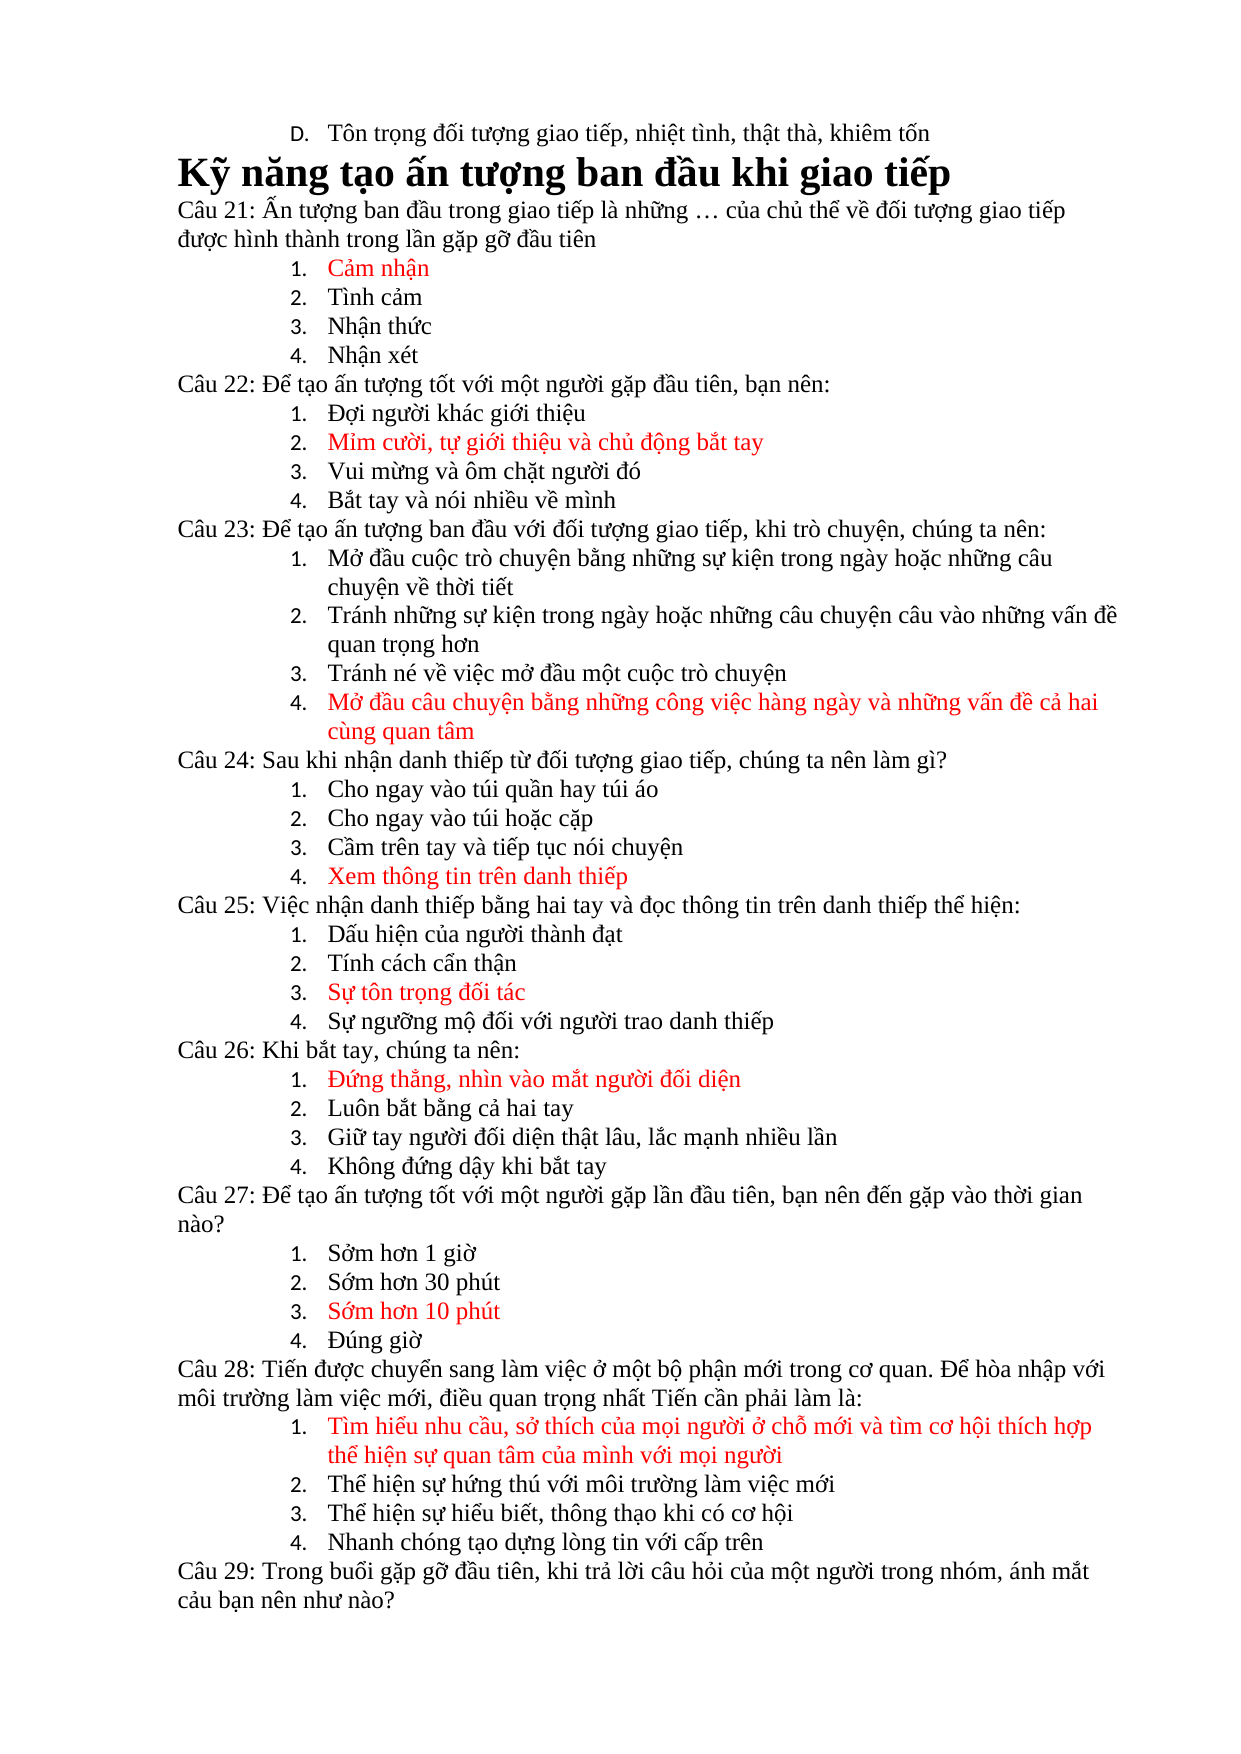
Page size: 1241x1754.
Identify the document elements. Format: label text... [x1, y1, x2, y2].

list Tính cách cẩn thận [290, 948, 1122, 977]
list Tình cảm [290, 282, 1122, 311]
list Thể hiện sự hứng thú với môi trường làm việc mới [290, 1469, 1122, 1498]
list Cầm trên tay và tiếp tục nói chuyện [290, 832, 1122, 861]
list Cho ngay vào túi hoặc cặp [290, 803, 1122, 832]
list Không đứng dậy khi bắt tay [290, 1151, 1122, 1180]
list Tìm hiểu nhu cầu, sở thích của mọi người ở chỗ mới và tìm cơ hội thích hợp thể hiện sự quan tâm của mình với mọi người [290, 1411, 1122, 1469]
list Mở đầu cuộc trò chuyện bằng những sự kiện trong ngày hoặc những câu chuyện về thời tiết [290, 543, 1122, 600]
list Luôn bắt bằng cả hai tay [290, 1093, 1122, 1122]
list Vui mừng và ôm chặt người đó [290, 456, 1122, 485]
text Câu 22: Để tạo ấn tượng tốt với một người gặp đầu tiên, bạn nên: [177, 369, 1122, 398]
list Sự ngưỡng mộ đối với người trao danh thiếp [290, 1006, 1122, 1035]
text Câu 24: Sau khi nhận danh thiếp từ đối tượng giao tiếp, chúng ta nên làm gì? [177, 745, 1122, 774]
text Câu 26: Khi bắt tay, chúng ta nên: [177, 1035, 1122, 1064]
text Câu 27: Để tạo ấn tượng tốt với một người gặp lần đầu tiên, bạn nên đến gặp vào thời gian nào? [177, 1180, 1122, 1238]
text Câu 21: Ấn tượng ban đầu trong giao tiếp là những … của chủ thể về đối tượng giao tiếp được hình thành trong lần gặp gỡ đầu tiên [177, 195, 1122, 253]
list Tránh né về việc mở đầu một cuộc trò chuyện [290, 658, 1122, 687]
text Câu 28: Tiến được chuyển sang làm việc ở một bộ phận mới trong cơ quan. Để hòa nhập với môi trường làm việc mới, điều quan trọng nhất Tiến cần phải làm là: [177, 1354, 1122, 1411]
list Mở đầu câu chuyện bằng những công việc hàng ngày và những vấn đề cả hai cùng quan tâm [290, 687, 1122, 745]
list Nhận xét [290, 340, 1122, 369]
list Thể hiện sự hiểu biết, thông thạo khi có cơ hội [290, 1498, 1122, 1527]
list Sự tôn trọng đối tác [290, 977, 1122, 1006]
list Đứng thẳng, nhìn vào mắt người đối diện [290, 1064, 1122, 1093]
text Câu 23: Để tạo ấn tượng ban đầu với đối tượng giao tiếp, khi trò chuyện, chúng ta nên: [177, 514, 1122, 543]
list Sởm hơn 1 giờ [290, 1238, 1122, 1267]
list Đợi người khác giới thiệu [290, 398, 1122, 427]
list Nhanh chóng tạo dựng lòng tin với cấp trên [290, 1527, 1122, 1556]
text Câu 29: Trong buổi gặp gỡ đầu tiên, khi trả lời câu hỏi của một người trong nhóm, ánh mắt cảu bạn nên như nào? [177, 1556, 1122, 1614]
list Mỉm cười, tự giới thiệu và chủ động bắt tay [290, 427, 1122, 456]
list Nhận thức [290, 311, 1122, 340]
list Tôn trọng đối tượng giao tiếp, nhiệt tình, thật thà, khiêm tốn [290, 118, 1122, 147]
list Đúng giờ [290, 1325, 1122, 1354]
list Bắt tay và nói nhiều về mình [290, 485, 1122, 514]
list Tránh những sự kiện trong ngày hoặc những câu chuyện câu vào những vấn đề quan trọng hơn [290, 600, 1122, 658]
list Xem thông tin trên danh thiếp [290, 861, 1122, 890]
list Cảm nhận [290, 253, 1122, 282]
list Cho ngay vào túi quần hay túi áo [290, 774, 1122, 803]
text Câu 25: Việc nhận danh thiếp bằng hai tay và đọc thông tin trên danh thiếp thể hiện: [177, 890, 1122, 919]
list Sớm hơn 10 phút [290, 1296, 1122, 1325]
list Giữ tay người đối diện thật lâu, lắc mạnh nhiều lần [290, 1122, 1122, 1151]
list Sớm hơn 30 phút [290, 1267, 1122, 1296]
text Kỹ năng tạo ấn tượng ban đầu khi giao tiếp [177, 147, 1122, 195]
list Dấu hiện của người thành đạt [290, 919, 1122, 948]
